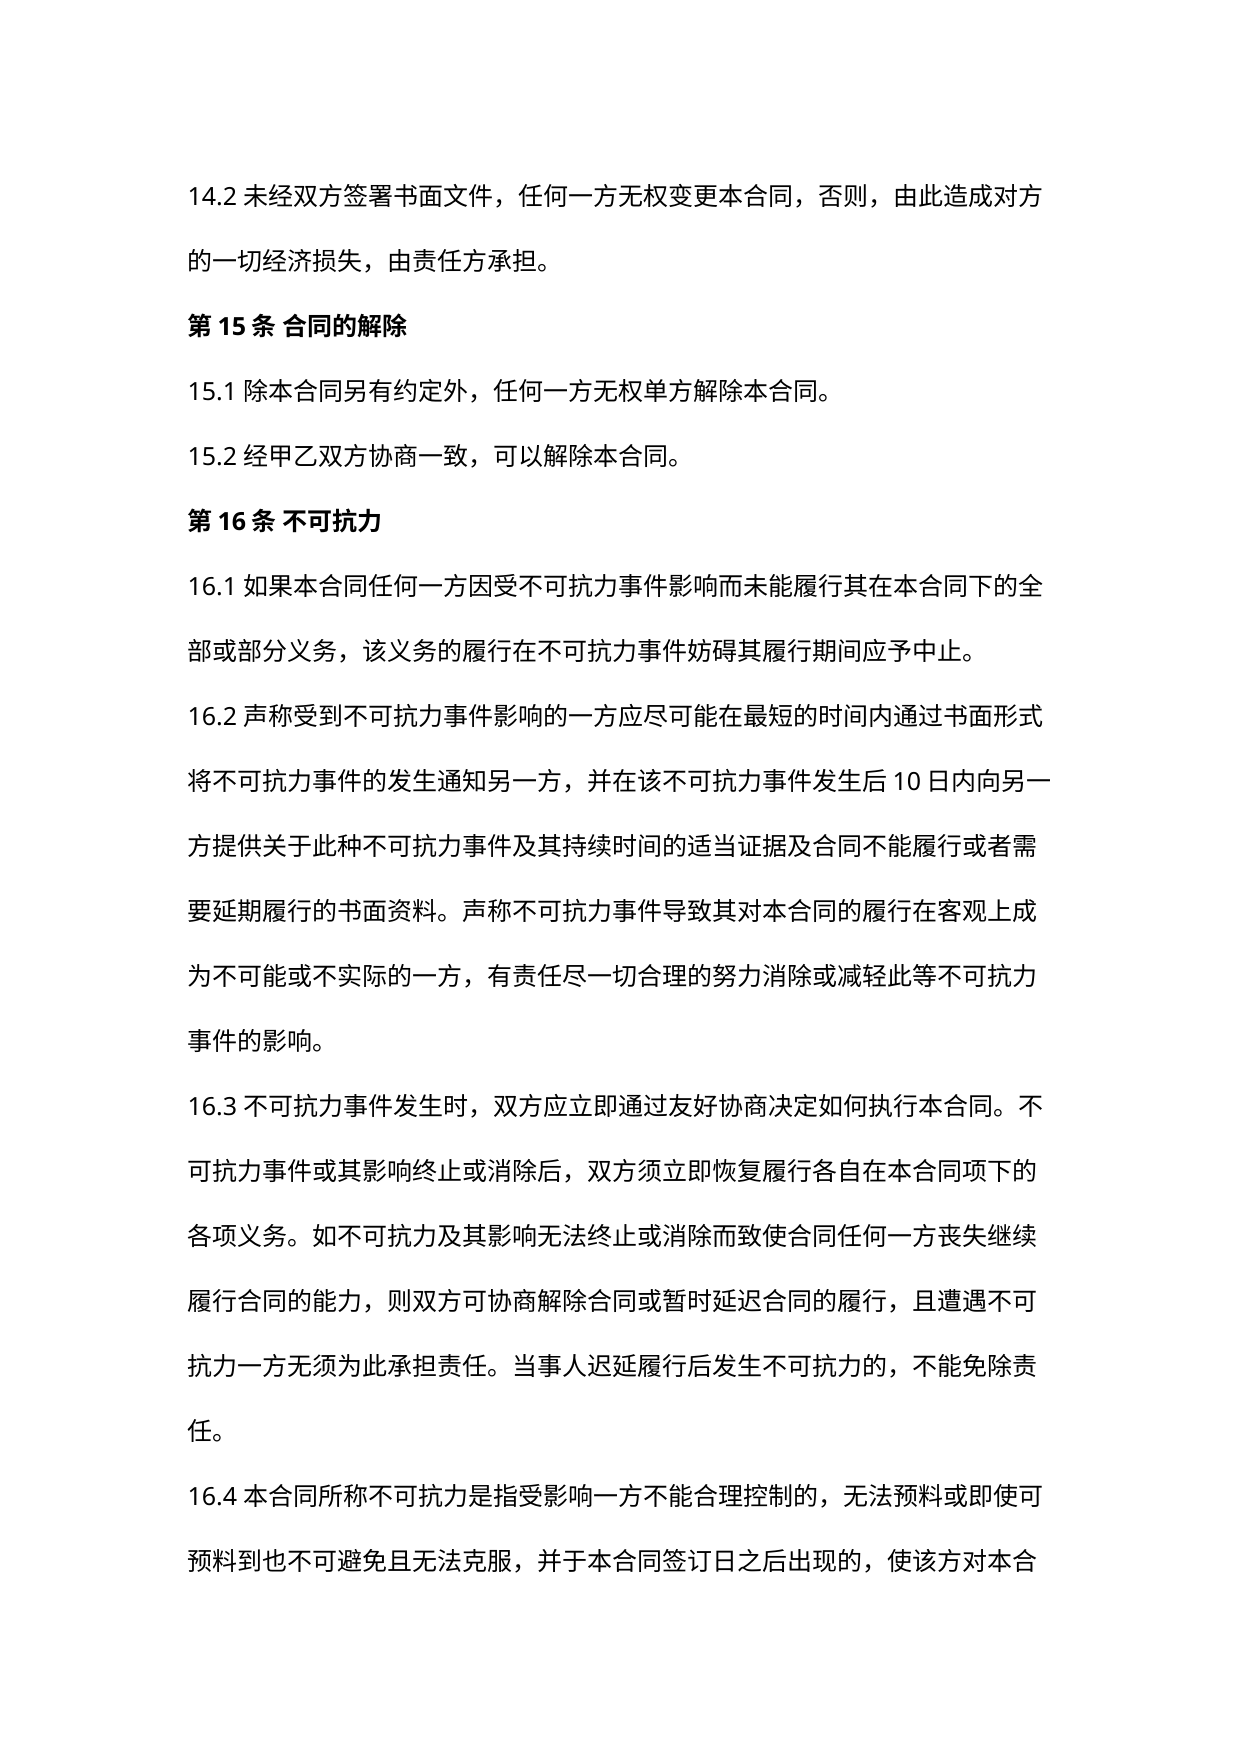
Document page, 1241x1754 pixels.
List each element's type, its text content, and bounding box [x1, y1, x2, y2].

subtitle 第15条 合同的解除 [187, 292, 1053, 357]
text 16.3 不可抗力事件发生时，双方应立即通过友好协商决定如何执行本合同。不可抗力事件或其影响终止或消除后，双方须立即恢复履行各自在本合同项下的各项义务。如不可抗力及其影响无法终止或消除而致使合同任何一方丧失继续履行合同的能力，则双方可协商解除合同或暂时延迟合同的履行，且遭遇不可抗力一方无须为此承担责任。当事人迟延履行后发生不可抗力的，不能免除责任。 [187, 1072, 1053, 1462]
text 16.1 如果本合同任何一方因受不可抗力事件影响而未能履行其在本合同下的全部或部分义务，该义务的履行在不可抗力事件妨碍其履行期间应予中止。 [187, 552, 1053, 682]
text 15.1 除本合同另有约定外，任何一方无权单方解除本合同。 [187, 357, 1053, 422]
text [187, 1462, 1053, 1592]
text 15.2 经甲乙双方协商一致，可以解除本合同。 [187, 422, 1053, 487]
subtitle 第16条 不可抗力 [187, 487, 1053, 552]
text 14.2 未经双方签署书面文件，任何一方无权变更本合同，否则，由此造成对方的一切经济损失，由责任方承担。 [187, 162, 1053, 292]
text 16.2 声称受到不可抗力事件影响的一方应尽可能在最短的时间内通过书面形式将不可抗力事件的发生通知另一方，并在该不可抗力事件发生后10日内向另一方提供关于此种不可抗力事件及其持续时间的适当证据及合同不能履行或者需要延期履行的书面资料。声称不可抗力事件导致其对本合同的履行在客观上成为不可能或不实际的一方，有责任尽一切合理的努力消除或减轻此等不可抗力事件的影响。 [187, 682, 1053, 1072]
